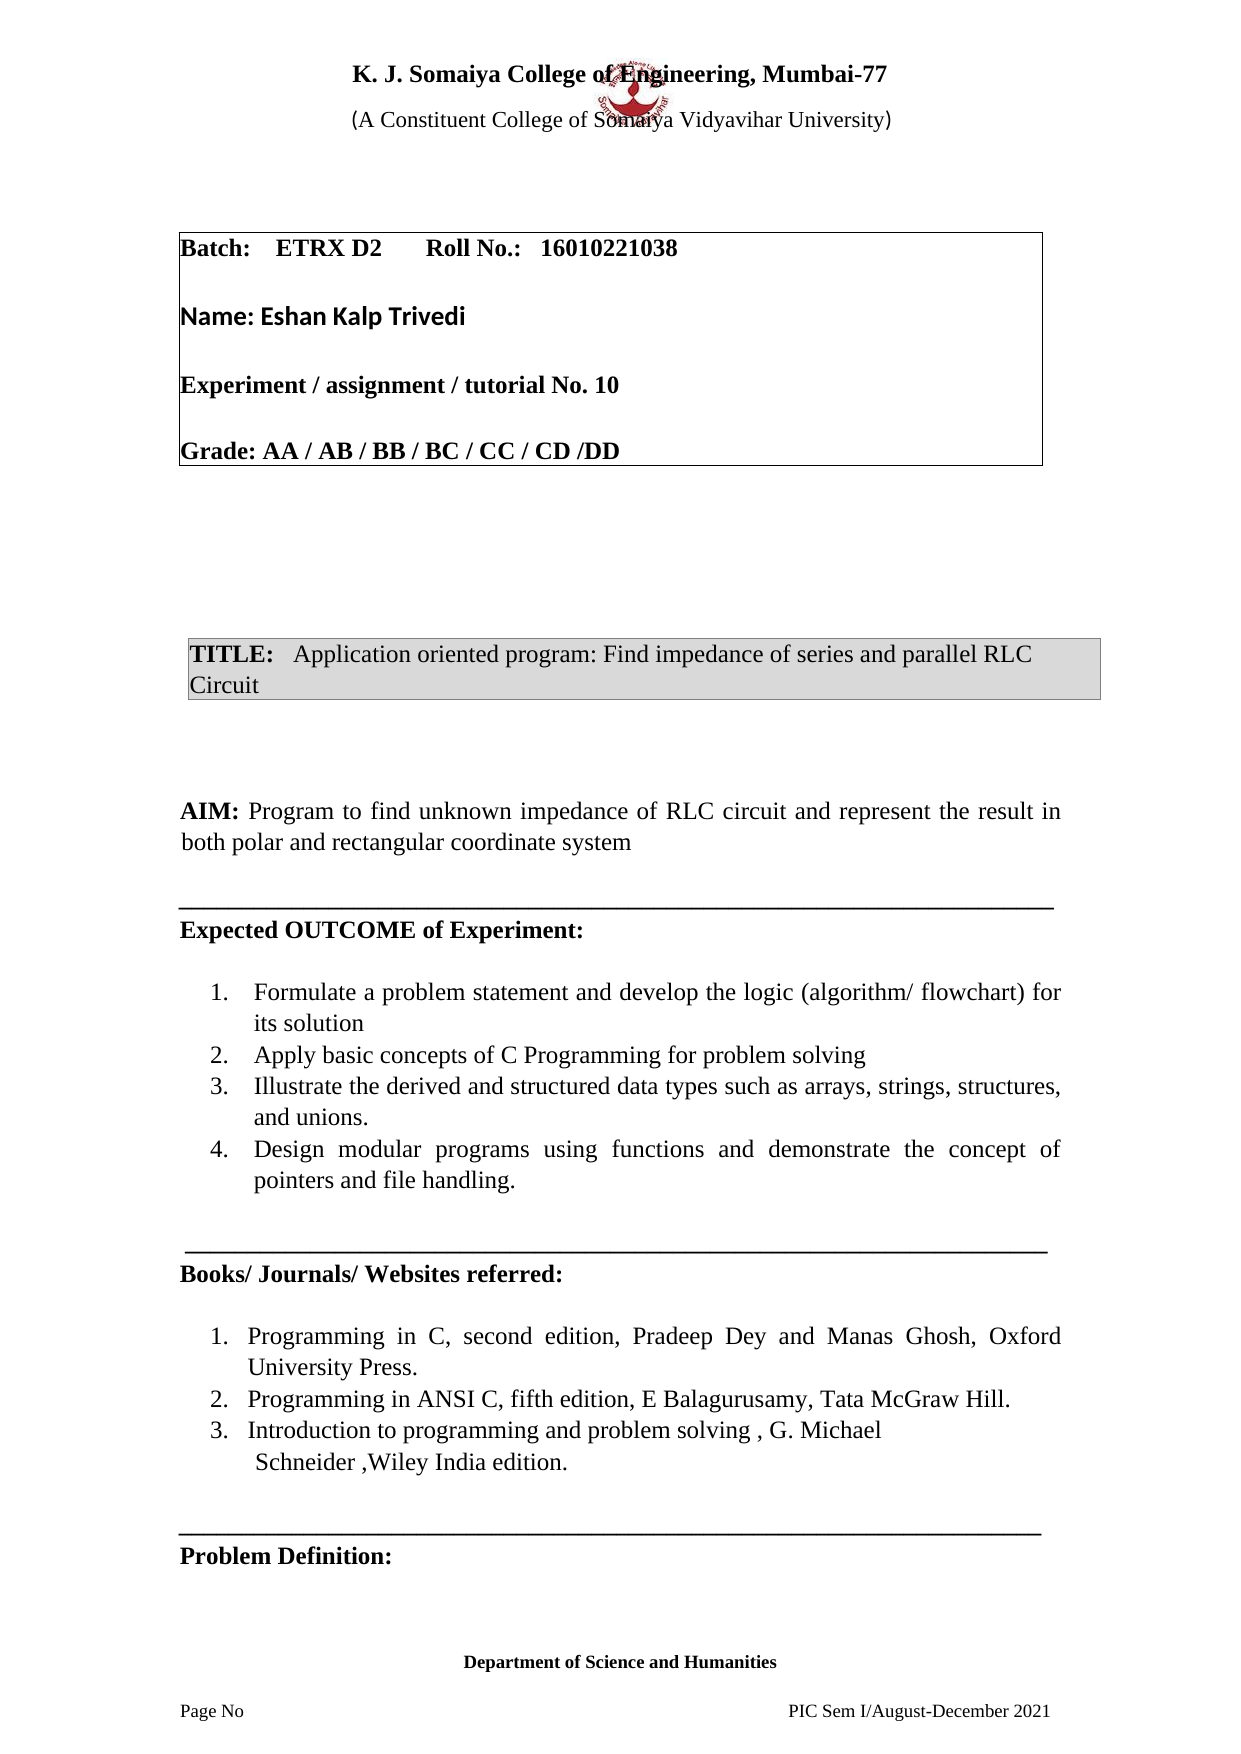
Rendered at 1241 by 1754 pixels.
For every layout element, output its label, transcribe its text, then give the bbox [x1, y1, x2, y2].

text _____________________________________________________________________ Books/ Journals/ Websites referred: [178, 1227, 1100, 1288]
text Schneider ,Wiley India edition. [255, 1447, 1062, 1476]
text Name: Eshan Kalp Trivedi [180, 298, 1042, 332]
list Programming in C, second edition, Pradeep Dey and Manas Ghosh, Oxford University Press. [210, 1321, 1062, 1381]
text Batch: ETRX D2 Roll No.: 16010221038 [180, 233, 1042, 262]
picture [592, 58, 675, 128]
text AIM: Program to find unknown impedance of RLC circuit and represent the result in both polar and rectangular coordinate system [180, 796, 1062, 856]
text TITLE: Application oriented program: Find impedance of series and parallel RLC Circuit [189, 639, 1100, 699]
list Formulate a problem statement and develop the logic (algorithm/ flowchart) for its solution [210, 977, 1062, 1037]
text Grade: AA / AB / BB / BC / CC / CD /DD [180, 434, 1042, 465]
text _____________________________________________________________________ Problem Definition: [178, 1509, 1100, 1569]
text Experiment / assignment / tutorial No. 10 [180, 368, 1042, 399]
list Introduction to programming and problem solving , G. Michael [210, 1416, 1062, 1444]
list Apply basic concepts of C Programming for problem solving [210, 1040, 1062, 1068]
list Illustrate the derived and structured data types such as arrays, strings, structures, and unions. [210, 1071, 1062, 1131]
text ______________________________________________________________________ Expected OUTCOME of Experiment: [178, 883, 1100, 943]
list Design modular programs using functions and demonstrate the concept of pointers and file handling. [210, 1134, 1062, 1194]
list Programming in ANSI C, fifth edition, E Balagurusamy, Tata McGraw Hill. [210, 1384, 1062, 1413]
